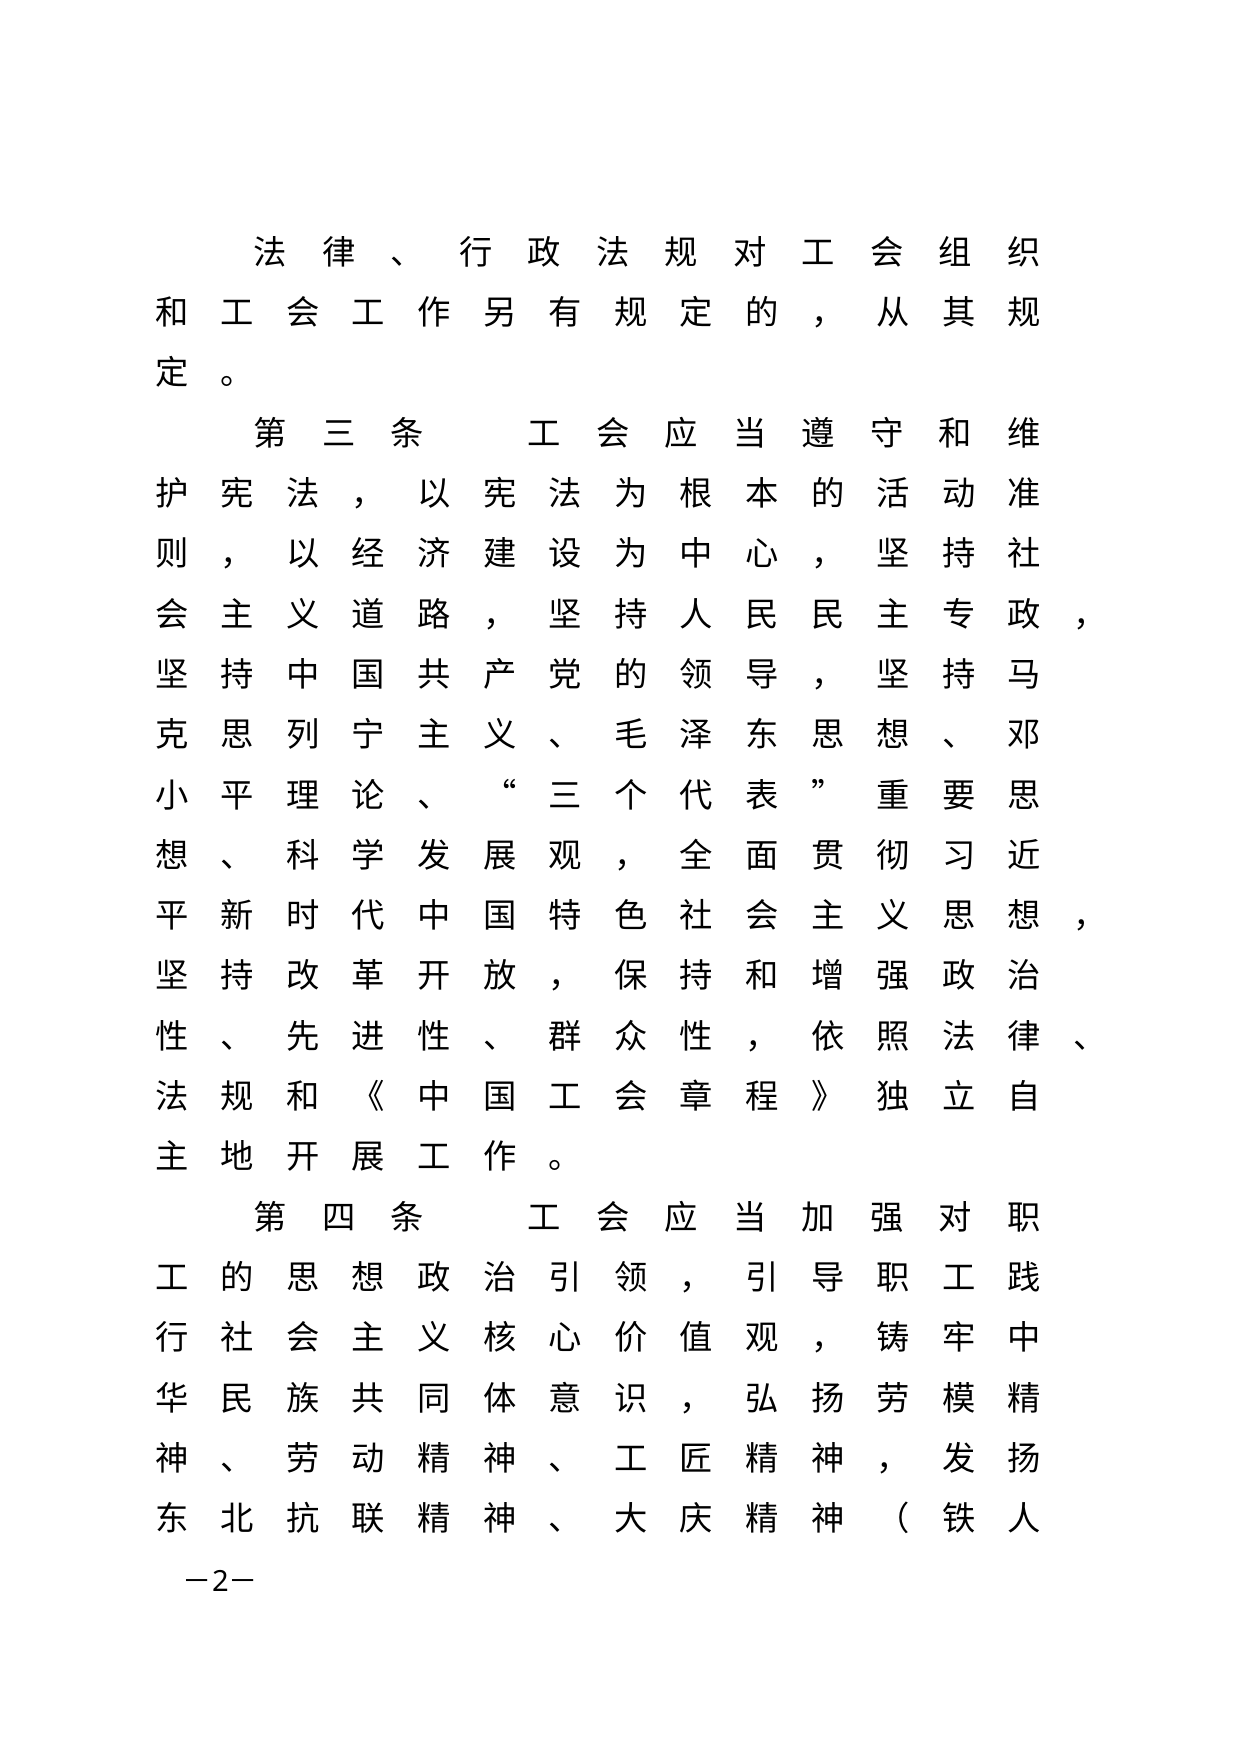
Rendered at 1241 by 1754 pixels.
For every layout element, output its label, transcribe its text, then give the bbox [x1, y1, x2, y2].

text 第三条 工会应当遵守和维护宪法，以宪法为根本的活动准则，以经济建设为中心，坚持社会主义道路，坚持人民民主专政，坚持中国共产党的领导，坚持马克思列宁主义、毛泽东思想、邓小平理论、“三个代表”重要思想、科学发展观，全面贯彻习近平新时代中国特色社会主义思想，坚持改革开放，保持和增强政治性、先进性、群众性，依照法律、法规和《中国工会章程》独立自主地开展工作。 [155, 400, 1073, 1184]
text 法律、行政法规对工会组织和工会工作另有规定的，从其规定。 [155, 219, 1073, 400]
